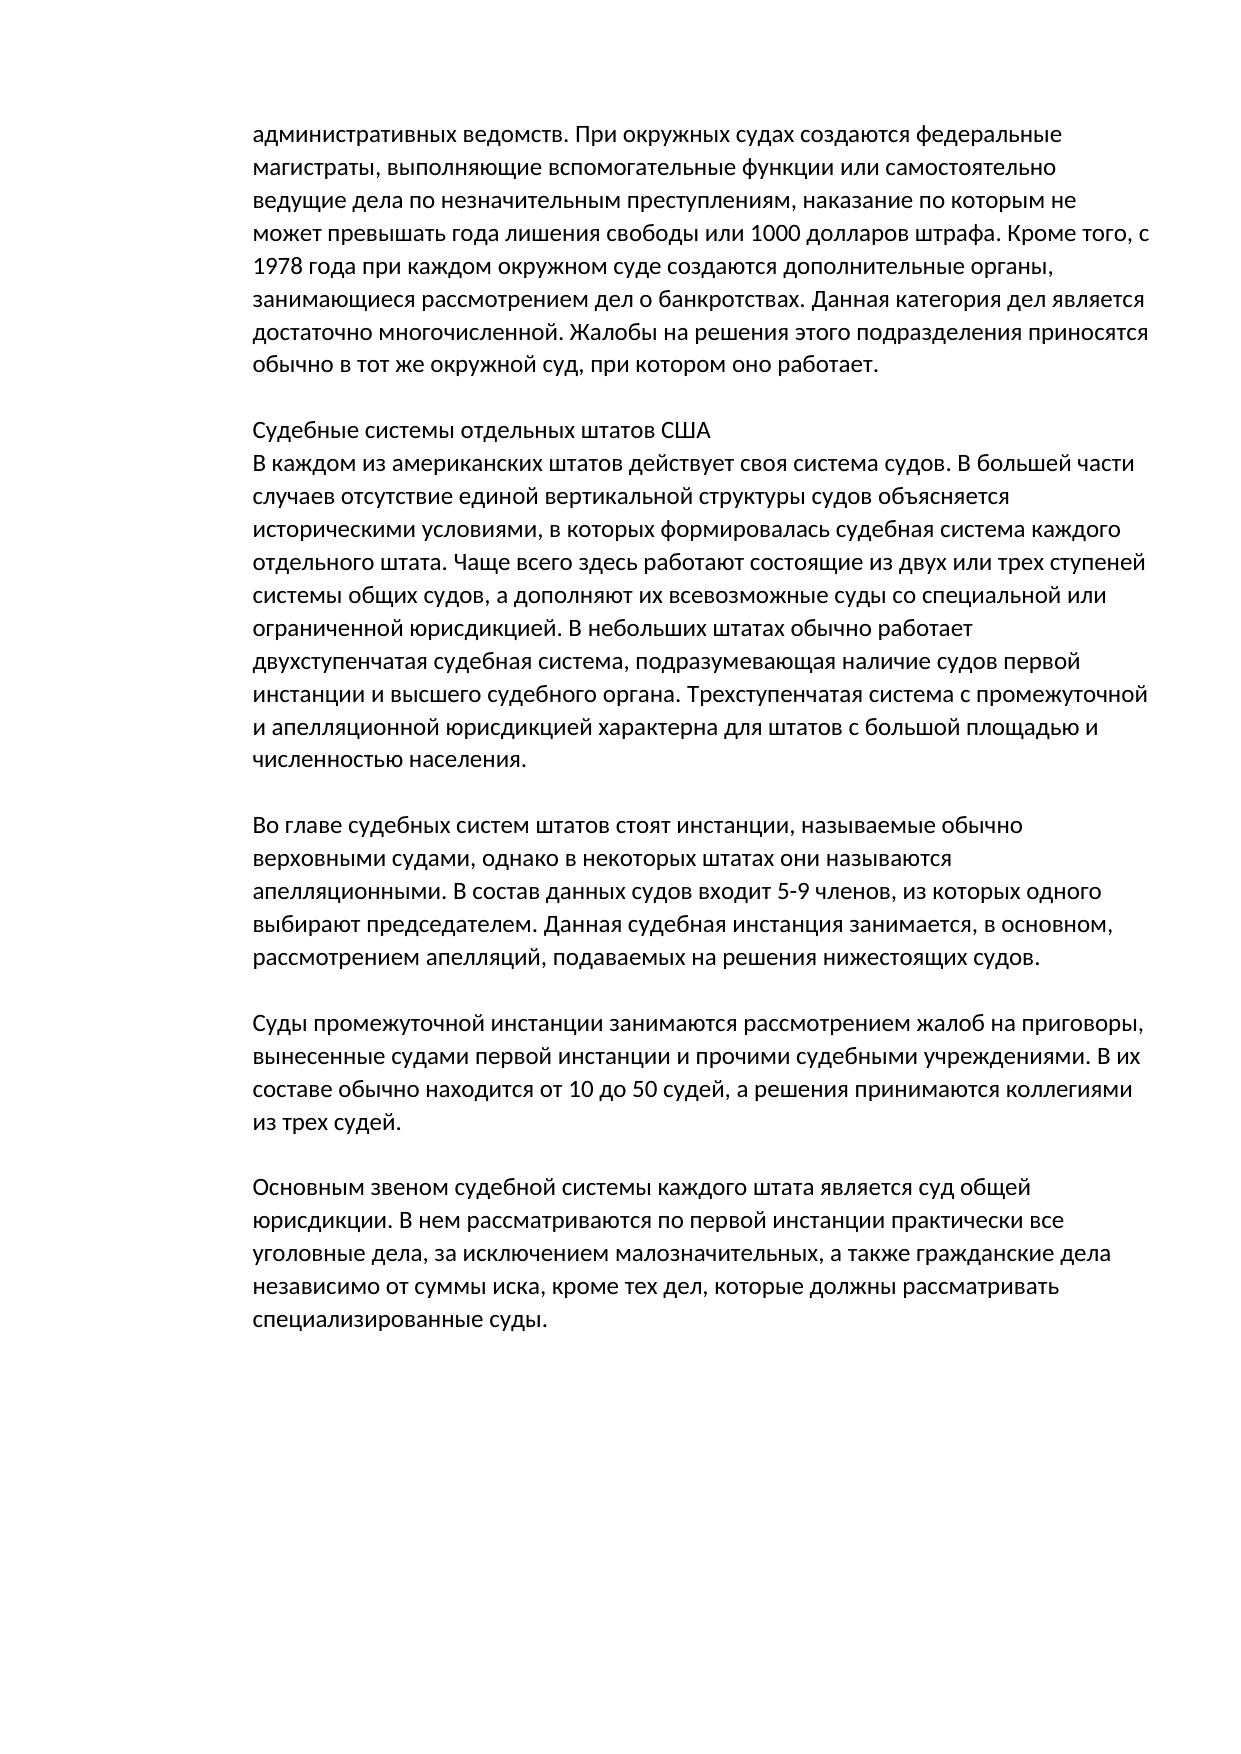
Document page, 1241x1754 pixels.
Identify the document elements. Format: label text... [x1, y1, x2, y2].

list Во главе судебных систем штатов стоят инстанции, называемые обычно верховными судами, однако в некоторых штатах они называются апелляционными. В состав данных судов входит 5-9 членов, из которых одного выбирают председателем. Данная судебная инстанция занимается, в основном, рассмотрением апелляций, подаваемых на решения нижестоящих судов. [252, 809, 1152, 972]
list В каждом из американских штатов действует своя система судов. В большей части случаев отсутствие единой вертикальной структуры судов объясняется историческими условиями, в которых формировалась судебная система каждого отдельного штата. Чаще всего здесь работают состоящие из двух или трех ступеней системы общих судов, а дополняют их всевозможные суды со специальной или ограниченной юрисдикцией. В небольших штатах обычно работает двухступенчатая судебная система, подразумевающая наличие судов первой инстанции и высшего судебного органа. Трехступенчатая система с промежуточной и апелляционной юрисдикцией характерна для штатов с большой площадью и численностью населения. [252, 447, 1152, 774]
list Основным звеном судебной системы каждого штата является суд общей юрисдикции. В нем рассматриваются по первой инстанции практически все уголовные дела, за исключением малозначительных, а также гражданские дела независимо от суммы иска, кроме тех дел, которые должны рассматривать специализированные суды. [252, 1171, 1152, 1334]
list Суды промежуточной инстанции занимаются рассмотрением жалоб на приговоры, вынесенные судами первой инстанции и прочими судебными учреждениями. В их составе обычно находится от 10 до 50 судей, а решения принимаются коллегиями из трех судей. [252, 1007, 1152, 1136]
list Судебные системы отдельных штатов США [252, 414, 1152, 445]
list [252, 118, 1152, 379]
